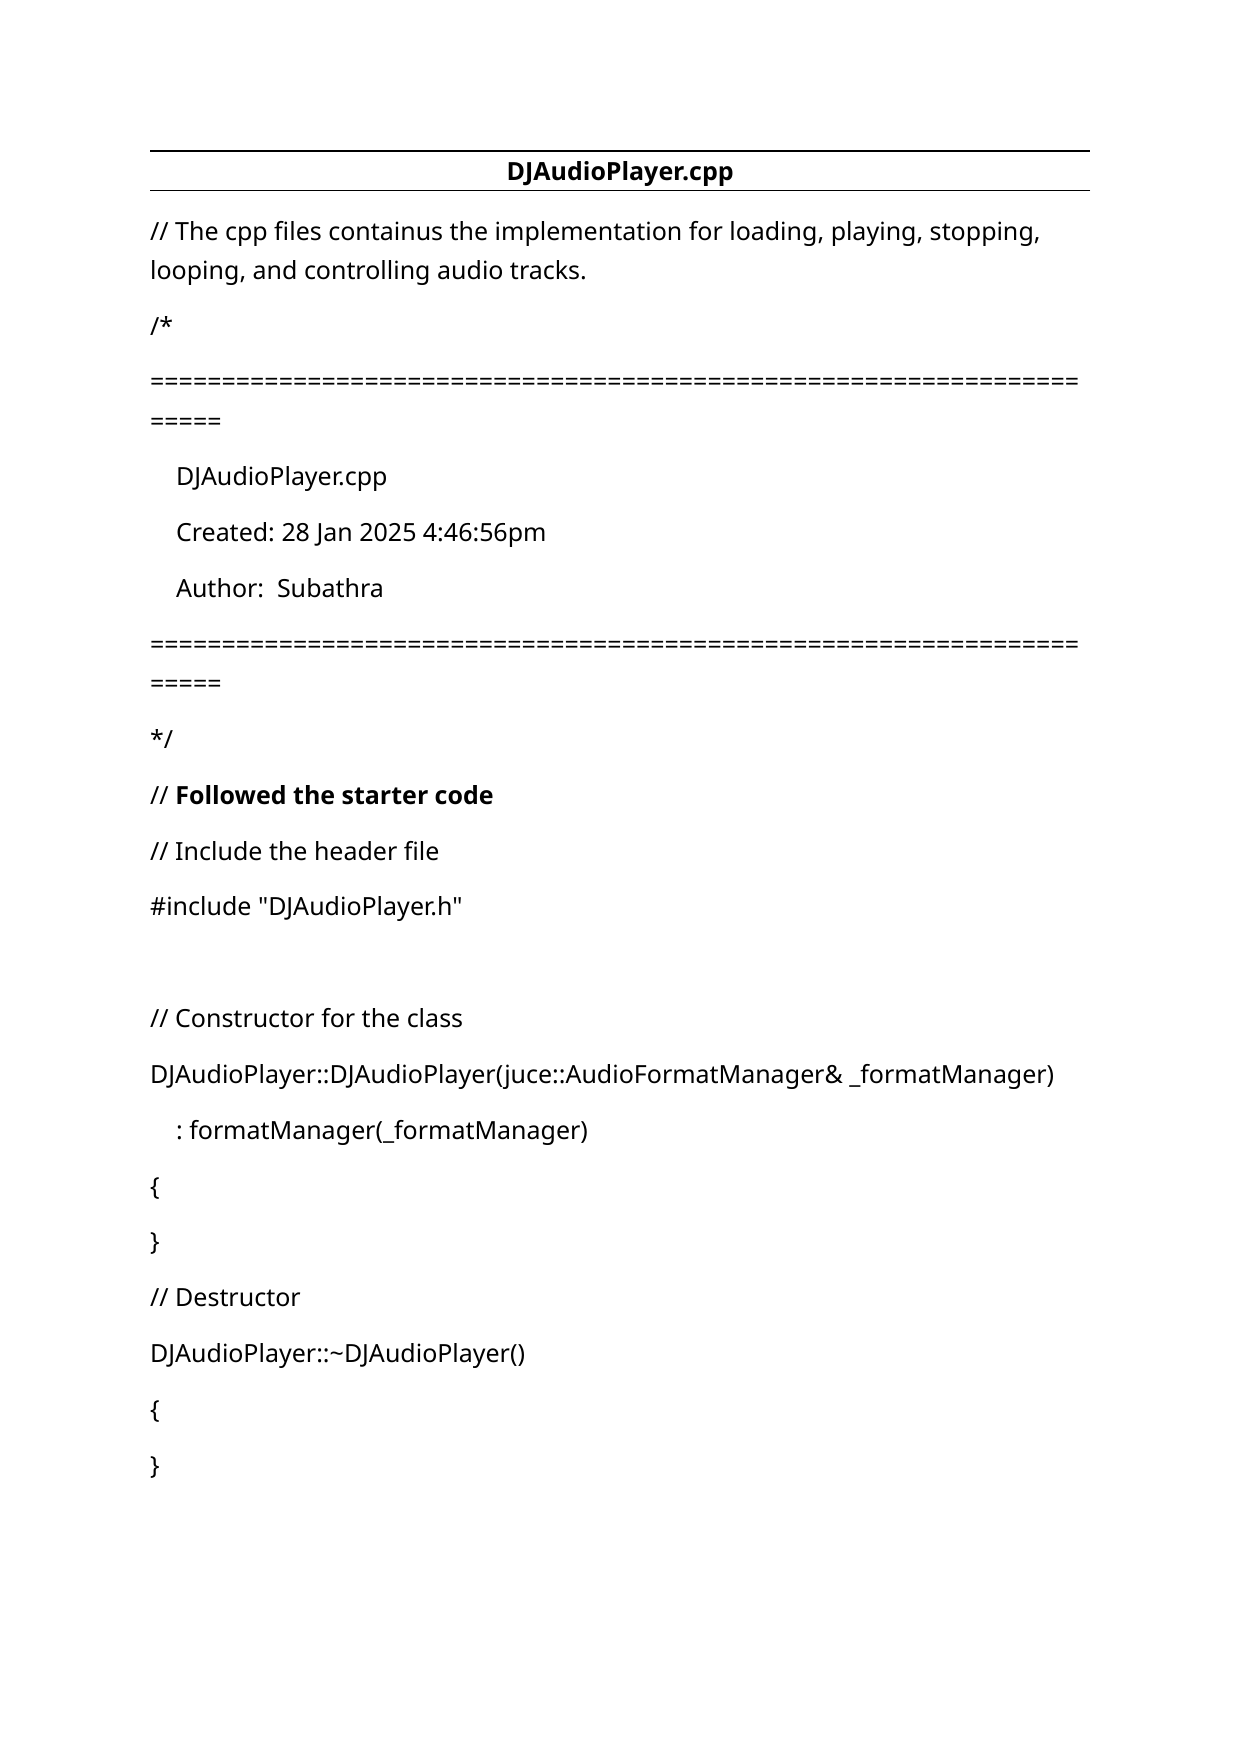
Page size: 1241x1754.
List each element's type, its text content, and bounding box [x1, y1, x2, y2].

text // Followed the starter code [150, 777, 1090, 811]
text : formatManager(_formatManager) [150, 1112, 1090, 1146]
text ====================================================================== [150, 626, 1090, 700]
text ====================================================================== [150, 364, 1090, 437]
text Created: 28 Jan 2025 4:46:56pm [150, 515, 1090, 549]
text DJAudioPlayer.cpp [150, 152, 1090, 190]
text { [150, 1168, 1090, 1202]
text /* [150, 308, 1090, 342]
text DJAudioPlayer.cpp [150, 459, 1090, 493]
text } [150, 1447, 1090, 1481]
text } [150, 1224, 1090, 1258]
text // Constructor for the class [150, 1001, 1090, 1035]
text // Include the header file [150, 833, 1090, 867]
text // The cpp files containus the implementation for loading, playing, stopping, looping, and controlling audio tracks. [150, 213, 1090, 286]
text #include "DJAudioPlayer.h" [150, 889, 1090, 923]
text Author: Subathra [150, 571, 1090, 605]
text DJAudioPlayer::~DJAudioPlayer() [150, 1336, 1090, 1370]
text // Destructor [150, 1280, 1090, 1314]
text */ [150, 721, 1090, 756]
text DJAudioPlayer::DJAudioPlayer(juce::AudioFormatManager& _formatManager) [150, 1056, 1090, 1091]
text { [150, 1391, 1090, 1426]
